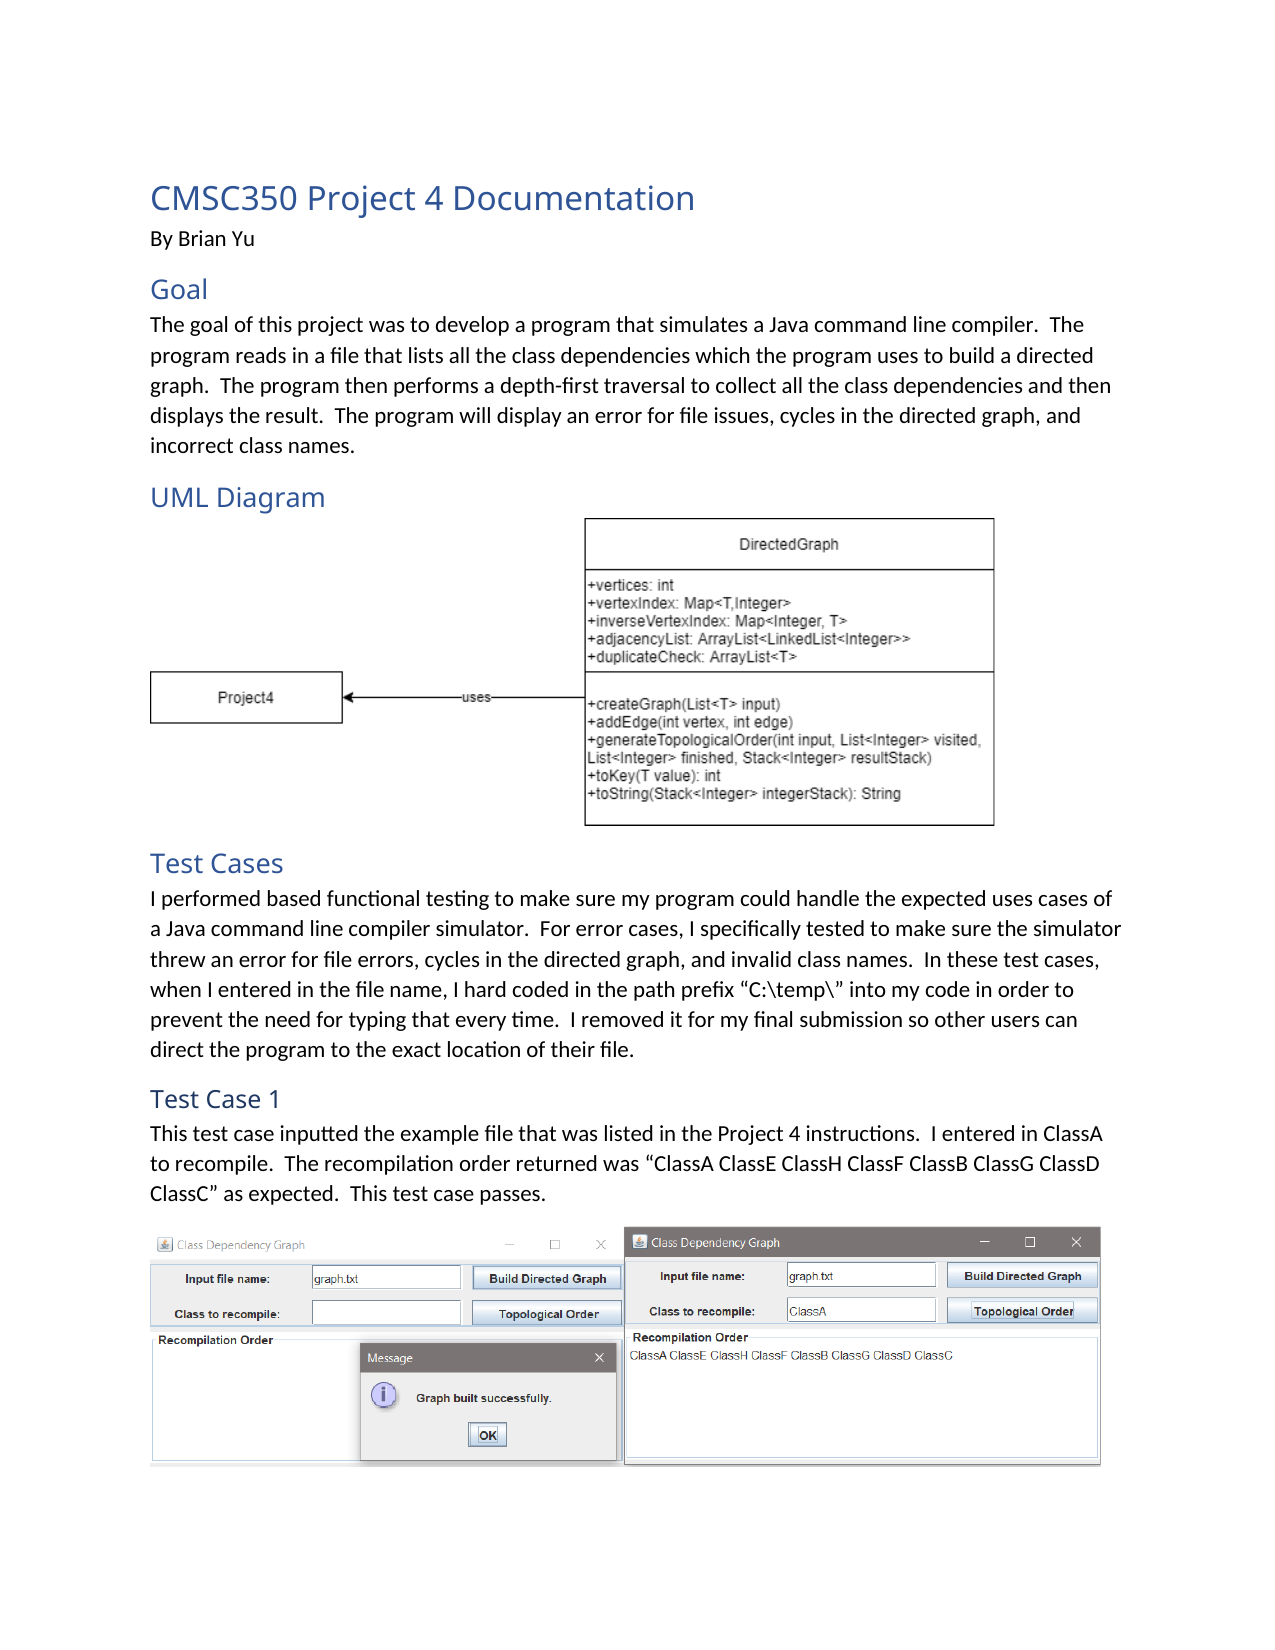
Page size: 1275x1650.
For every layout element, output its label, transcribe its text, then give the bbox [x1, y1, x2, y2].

subtitle Goal [150, 271, 1125, 308]
text By Brian Yu [150, 224, 1125, 252]
subtitle CMSC350 Project 4 Documentation [150, 175, 1125, 220]
text The goal of this project was to develop a program that simulates a Java command line compiler. The program reads in a file that lists all the class dependencies which the program uses to build a directed graph. The program then performs a depth-first traversal to collect all the class dependencies and then displays the result. The program will display an error for file issues, cycles in the directed graph, and incorrect class names. [150, 311, 1125, 459]
picture [150, 518, 995, 826]
text I performed based functional testing to make sure my program could handle the expected uses cases of a Java command line compiler simulator. For error cases, I specifically tested to make sure the simulator threw an error for file errors, cycles in the directed graph, and invalid class names. In these test cases, when I entered in the file name, I hard coded in the path prefix “C:\temp\” into my code in order to prevent the need for typing that every time. I removed it for my final submission so other users can direct the program to the exact location of their file. [150, 884, 1125, 1063]
picture [150, 1226, 1101, 1467]
text This test case inputted the example file that was listed in the Project 4 instructions. I entered in ClassA to recompile. The recompilation order returned was “ClassA ClassE ClassH ClassF ClassB ClassG ClassD ClassC” as expected. This test case passes. [150, 1119, 1125, 1207]
subtitle Test Case 1 [150, 1082, 1125, 1116]
subtitle UML Diagram [150, 478, 1125, 515]
subtitle Test Cases [150, 844, 1125, 881]
